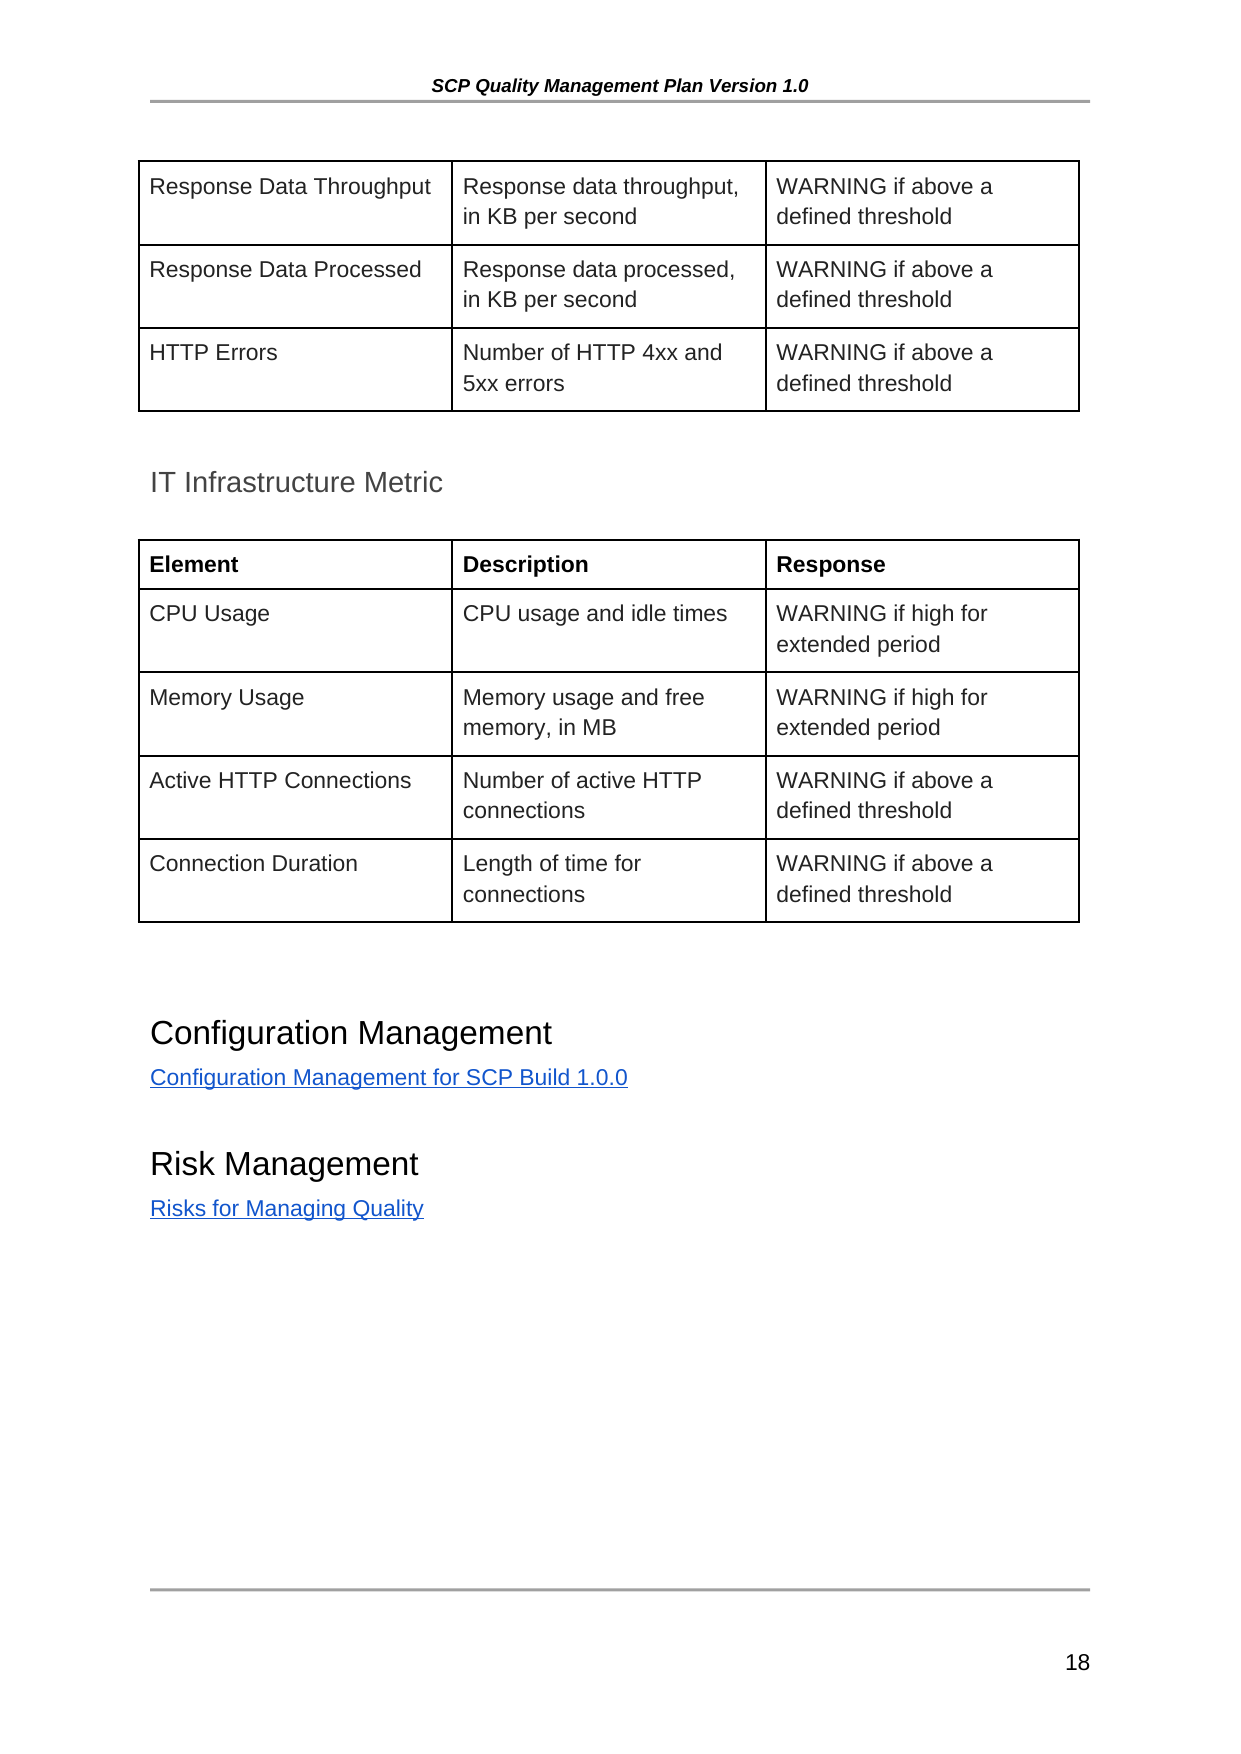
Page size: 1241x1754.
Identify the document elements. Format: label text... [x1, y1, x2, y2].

table_cell Memory usage and free memory, in MB [453, 673, 765, 754]
table_cell CPU usage and idle times [453, 590, 765, 671]
subtitle Risk Management [150, 1144, 1090, 1182]
table_cell WARNING if above a defined threshold [767, 246, 1078, 327]
table_cell WARNING if above a defined threshold [767, 840, 1078, 921]
table_cell CPU Usage [140, 590, 451, 671]
subtitle IT Infrastructure Metric [150, 465, 1090, 499]
table_header Response [767, 541, 1078, 588]
table_cell WARNING if above a defined threshold [767, 329, 1078, 410]
table_cell WARNING if high for extended period [767, 590, 1078, 671]
table_cell Number of HTTP 4xx and 5xx errors [453, 329, 765, 410]
table_header Element [140, 541, 451, 588]
table_cell Number of active HTTP connections [453, 757, 765, 838]
table_cell WARNING if above a defined threshold [767, 757, 1078, 838]
table_cell Active HTTP Connections [140, 757, 451, 838]
table_cell Response Data Processed [140, 246, 451, 327]
table_cell HTTP Errors [140, 329, 451, 410]
table_cell Response data processed, in KB per second [453, 246, 765, 327]
text Risks for Managing Quality [150, 1195, 1090, 1221]
table_cell Response Data Throughput [140, 162, 451, 243]
text Configuration Management for SCP Build 1.0.0 [150, 1064, 1090, 1090]
table_cell Response data throughput, in KB per second [453, 162, 765, 243]
table_cell WARNING if above a defined threshold [767, 162, 1078, 243]
subtitle Configuration Management [150, 1013, 1090, 1051]
table_header Description [453, 541, 765, 588]
table_cell Connection Duration [140, 840, 451, 921]
table_cell WARNING if high for extended period [767, 673, 1078, 754]
table_cell Memory Usage [140, 673, 451, 754]
table_cell Length of time for connections [453, 840, 765, 921]
